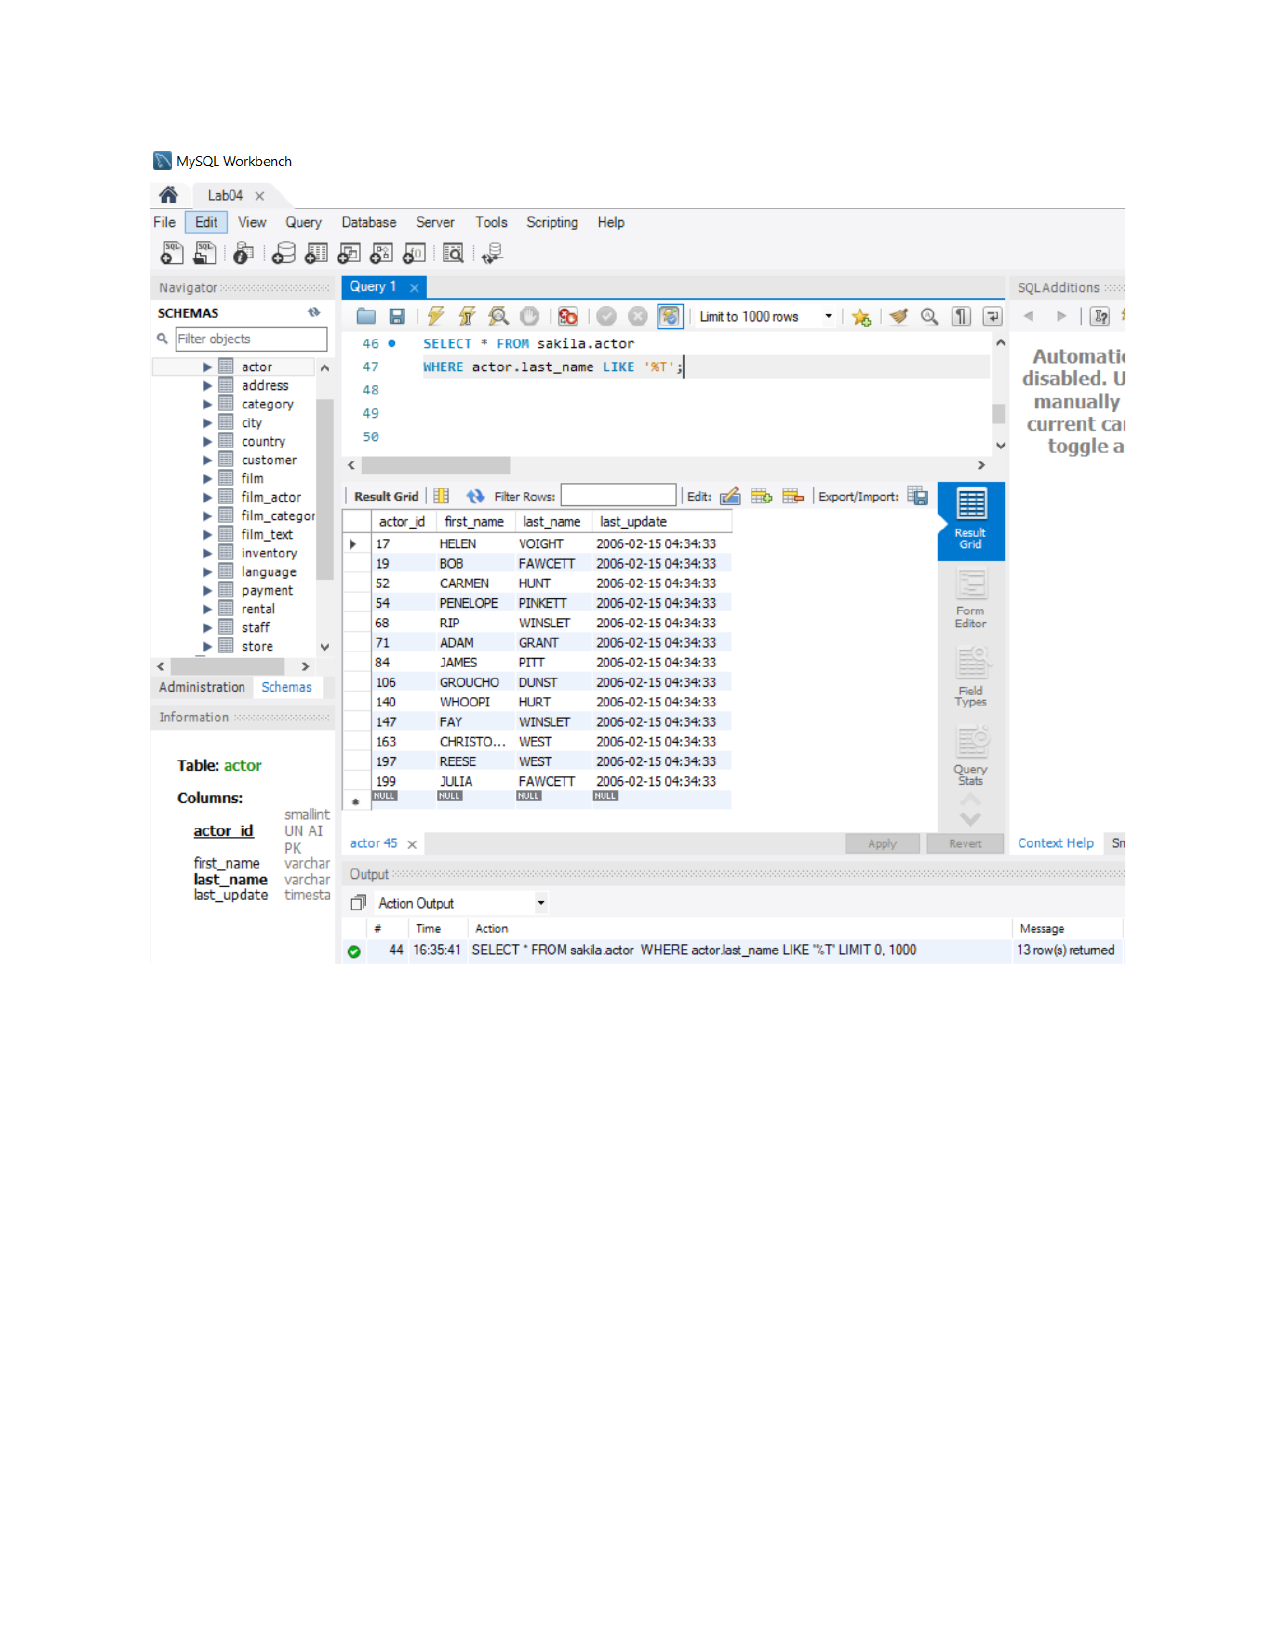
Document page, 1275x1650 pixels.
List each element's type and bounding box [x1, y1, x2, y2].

picture [150, 150, 1125, 964]
